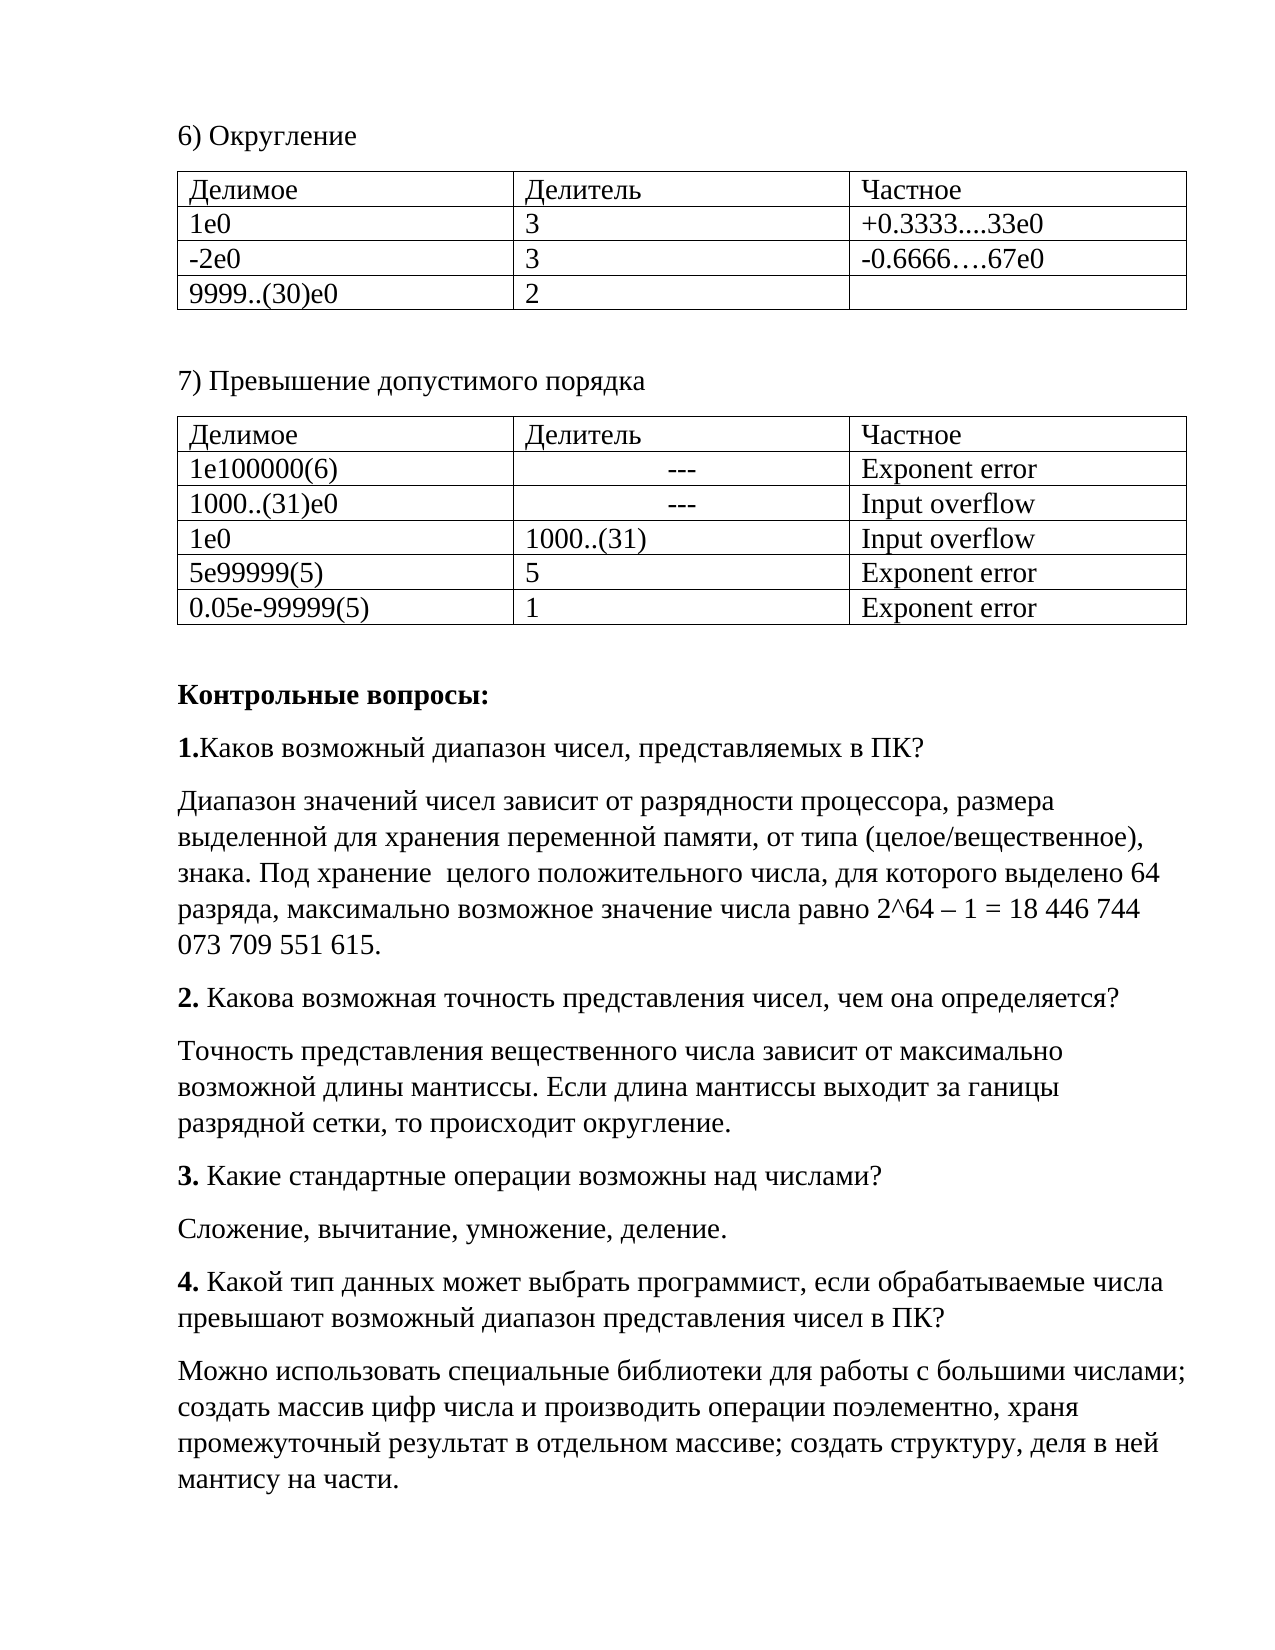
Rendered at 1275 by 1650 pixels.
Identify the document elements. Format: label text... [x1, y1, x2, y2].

text Контрольные вопросы: [177, 677, 1186, 711]
table_cell 1000..(31) [514, 521, 849, 554]
table_cell 1000..(31)e0 [178, 486, 513, 520]
text 1.Каков возможный диапазон чисел, представляемых в ПК? [177, 730, 1186, 764]
table_cell 5 [514, 555, 849, 589]
text 2. Какова возможная точность представления чисел, чем она определяется? [177, 980, 1186, 1014]
table_cell Exponent error [850, 555, 1186, 589]
text 6) Округление [177, 118, 1186, 152]
table_cell Input overflow [850, 486, 1186, 520]
table_cell 1 [514, 590, 849, 623]
table_cell 3 [514, 241, 849, 275]
table_cell Input overflow [850, 521, 1186, 554]
table_header Делимое [178, 172, 513, 206]
text Сложение, вычитание, умножение, деление. [177, 1211, 1186, 1244]
table_header Частное [850, 417, 1186, 451]
table_cell 9999..(30)e0 [178, 276, 513, 309]
table_cell --- [514, 486, 849, 520]
text 4. Какой тип данных может выбрать программист, если обрабатываемые числа превышают возможный диапазон представления чисел в ПК? [177, 1264, 1186, 1333]
table_cell Exponent error [850, 590, 1186, 623]
table_header Делитель [514, 172, 849, 206]
table_cell -0.6666….67e0 [850, 241, 1186, 275]
table_cell 5e99999(5) [178, 555, 513, 589]
table_cell +0.3333....33e0 [850, 207, 1186, 240]
table_header Частное [850, 172, 1186, 206]
table_cell 1e100000(6) [178, 452, 513, 485]
table_cell Exponent error [850, 452, 1186, 485]
table_cell 3 [514, 207, 849, 240]
table_cell --- [514, 452, 849, 485]
text Точность представления вещественного числа зависит от максимально возможной длины мантиссы. Если длина мантиссы выходит за ганицы разрядной сетки, то происходит округление. [177, 1033, 1186, 1139]
table_cell 2 [514, 276, 849, 309]
text 3. Какие стандартные операции возможны над числами? [177, 1158, 1186, 1192]
text Можно использовать специальные библиотеки для работы с большими числами; создать массив цифр числа и производить операции поэлементно, храня промежуточный результат в отдельном массиве; создать структуру, деля в ней мантису на части. [177, 1353, 1186, 1495]
table_cell 1e0 [178, 207, 513, 240]
table_cell 0.05e-99999(5) [178, 590, 513, 623]
table_cell [850, 276, 1186, 309]
table_header Делитель [514, 417, 849, 451]
table_cell -2e0 [178, 241, 513, 275]
table_header Делимое [178, 417, 513, 451]
table_cell 1e0 [178, 521, 513, 554]
text 7) Превышение допустимого порядка [177, 363, 1186, 397]
text Диапазон значений чисел зависит от разрядности процессора, размера выделенной для хранения переменной памяти, от типа (целое/вещественное), знака. Под хранение целого положительного числа, для которого выделено 64 разряда, максимально возможное значение числа равно 2^64 – 1 = 18 446 744 073 709 551 615. [177, 783, 1186, 961]
